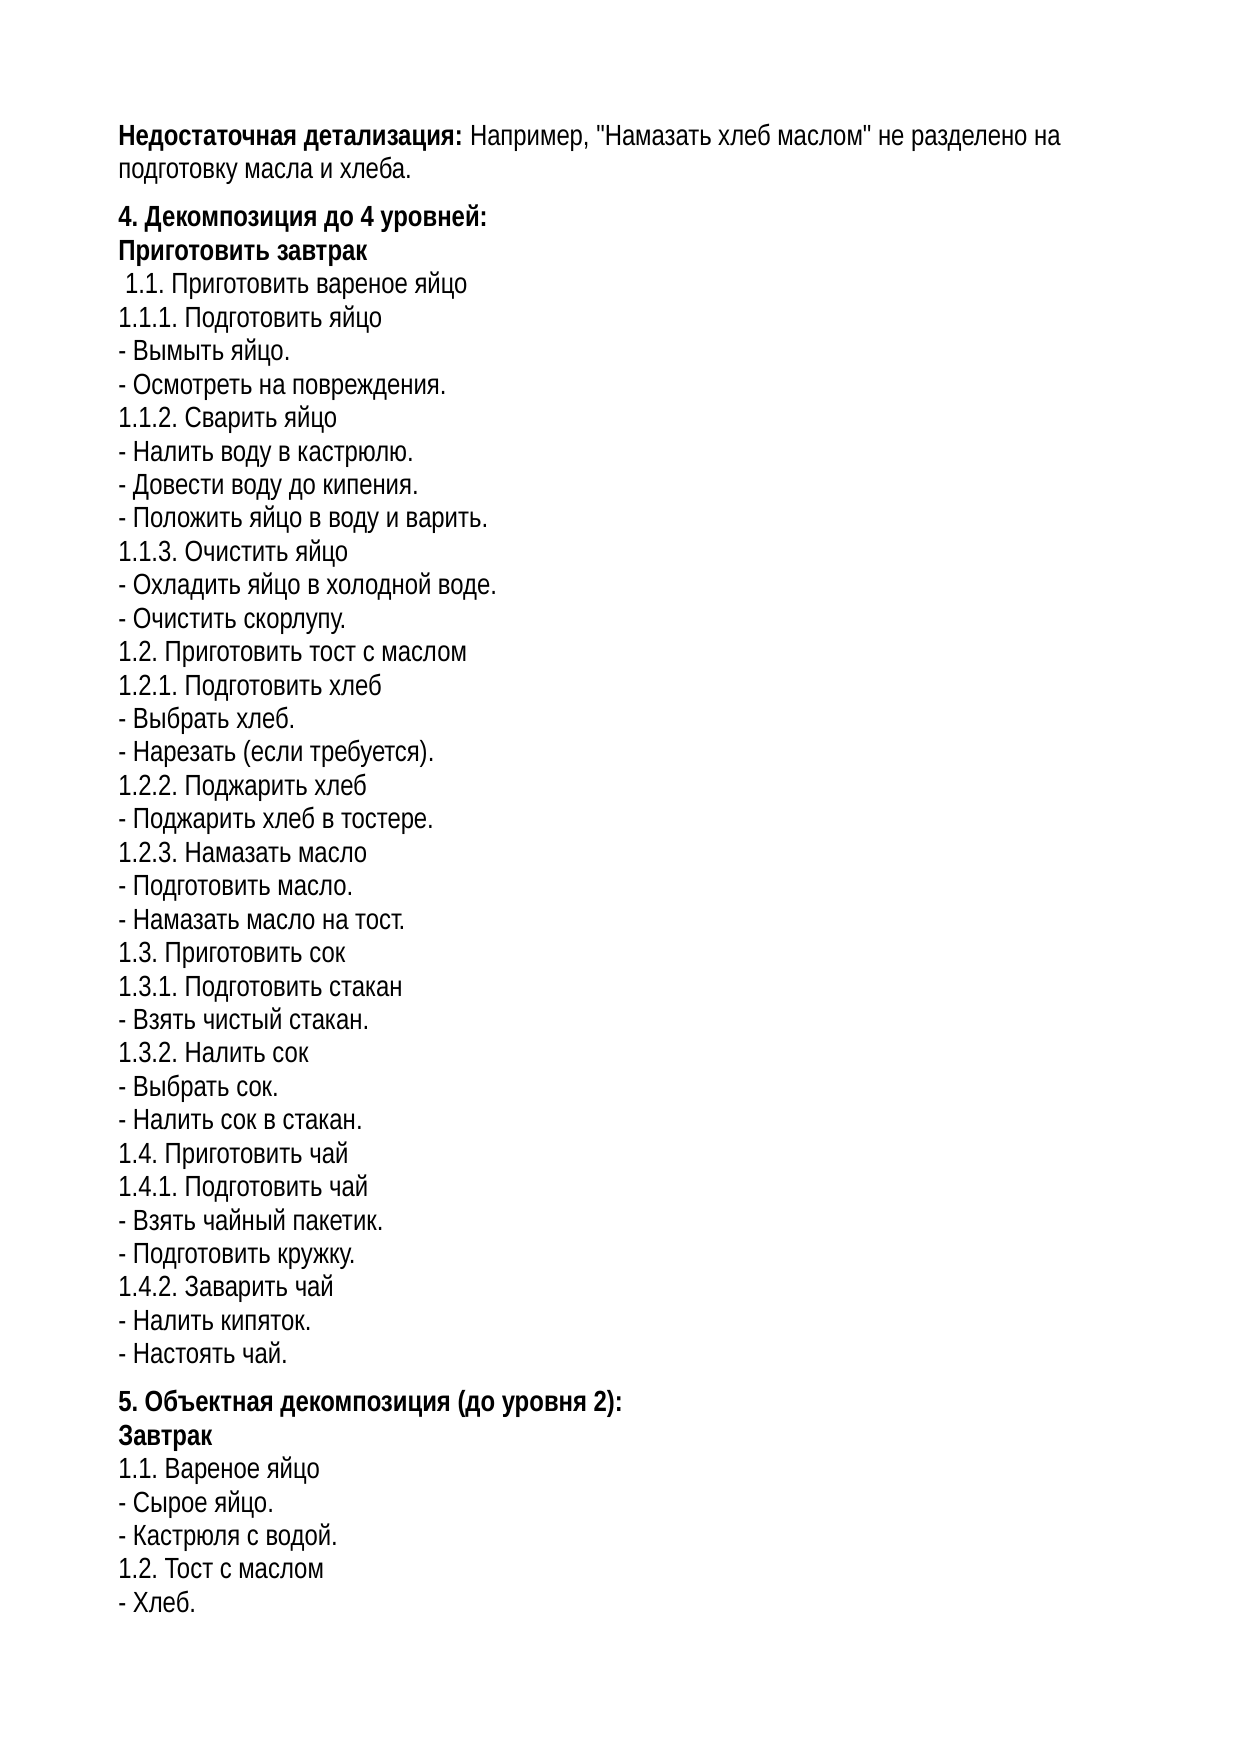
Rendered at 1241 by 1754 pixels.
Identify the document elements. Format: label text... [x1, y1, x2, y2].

text Недостаточная детализация: Например, "Намазать хлеб маслом" не разделено на подготовку масла и хлеба. [118, 118, 1122, 185]
text 4. Декомпозиция до 4 уровней: Приготовить завтрак 1.1. Приготовить вареное яйцо 1.1.1. Подготовить яйцо - Вымыть яйцо. - Осмотреть на повреждения. 1.1.2. Сварить яйцо - Налить воду в кастрюлю. - Довести воду до кипения. - Положить яйцо в воду и варить. 1.1.3. Очистить яйцо - Охладить яйцо в холодной воде. - Очистить скорлупу. 1.2. Приготовить тост с маслом 1.2.1. Подготовить хлеб - Выбрать хлеб. - Нарезать (если требуется). 1.2.2. Поджарить хлеб - Поджарить хлеб в тостере. 1.2.3. Намазать масло - Подготовить масло. - Намазать масло на тост. 1.3. Приготовить сок 1.3.1. Подготовить стакан - Взять чистый стакан. 1.3.2. Налить сок - Выбрать сок. - Налить сок в стакан. 1.4. Приготовить чай 1.4.1. Подготовить чай - Взять чайный пакетик. - Подготовить кружку. 1.4.2. Заварить чай - Налить кипяток. - Настоять чай. [118, 199, 1122, 1370]
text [118, 1384, 1122, 1618]
